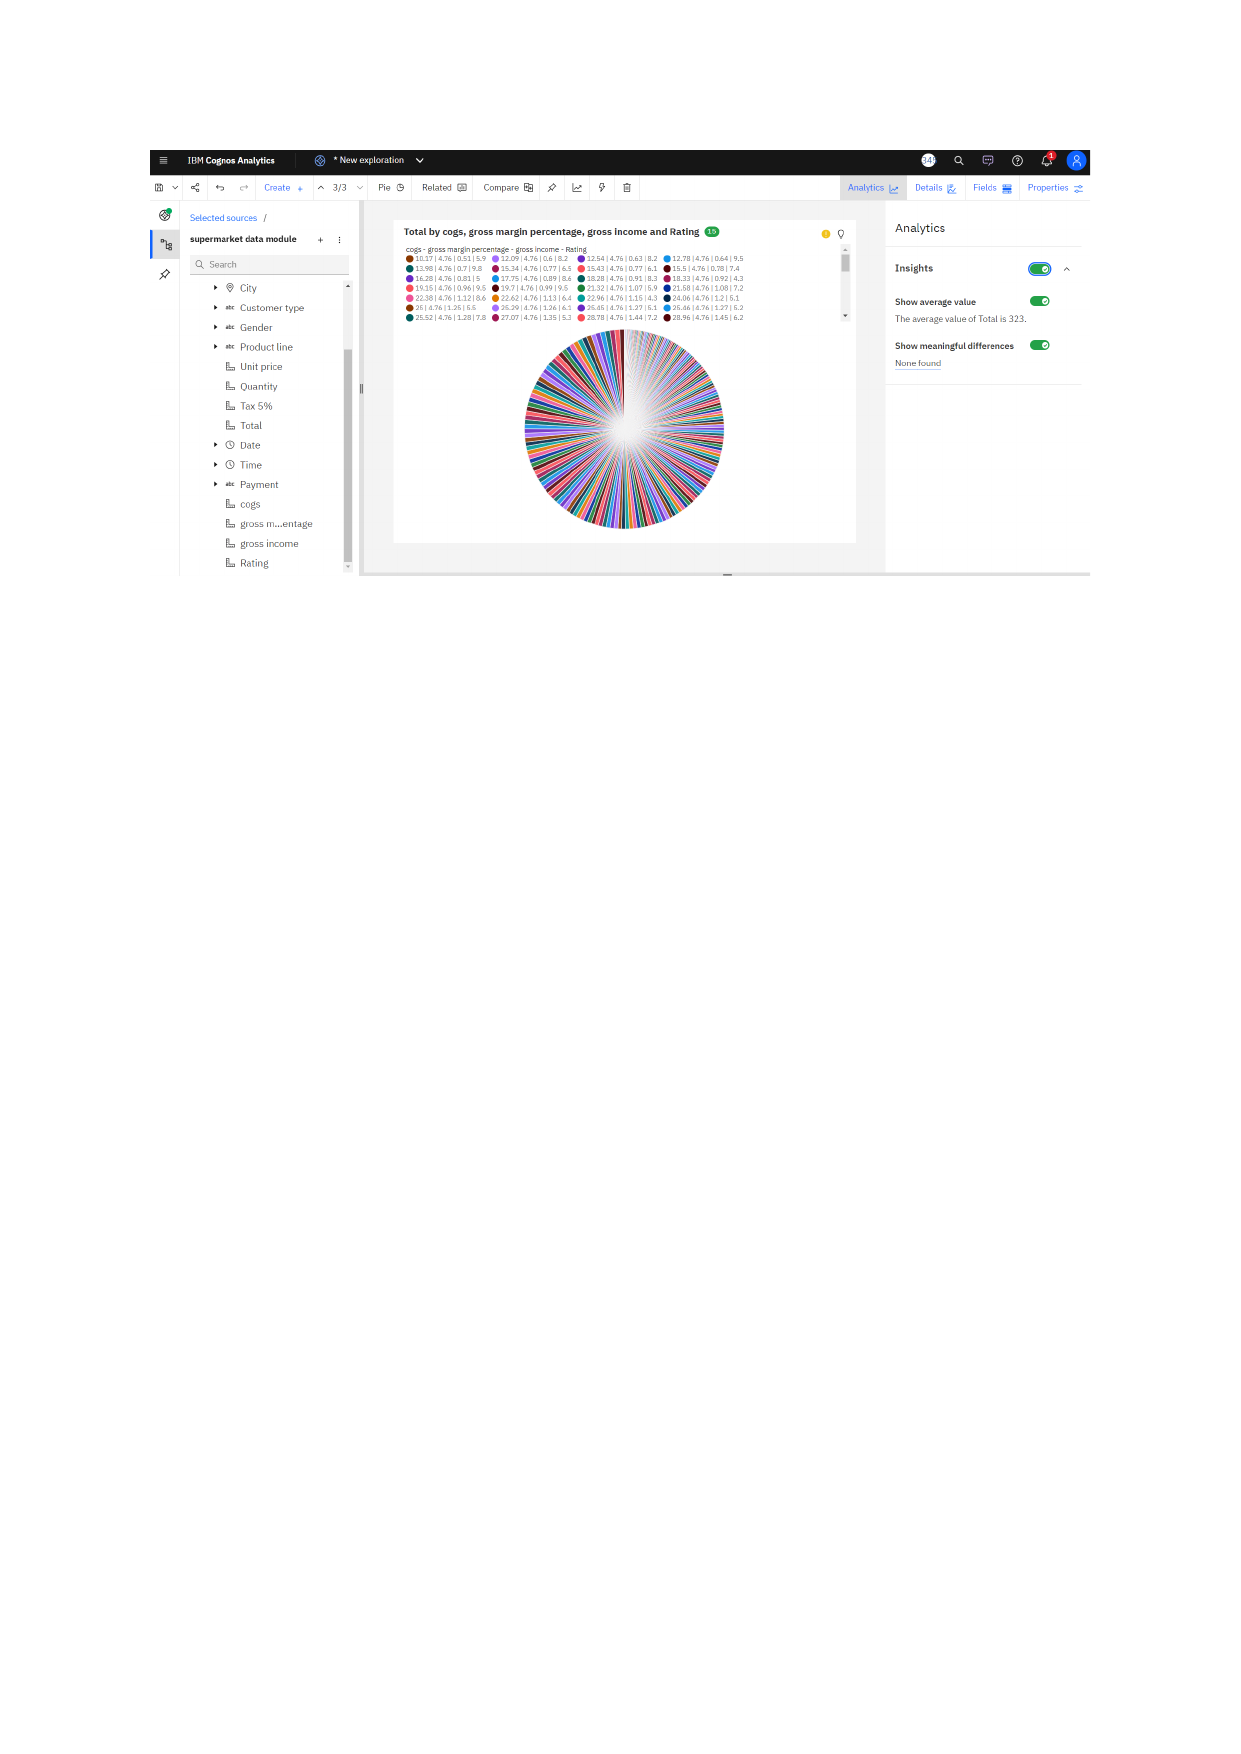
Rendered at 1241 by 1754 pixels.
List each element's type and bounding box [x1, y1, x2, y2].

picture [150, 150, 1091, 576]
